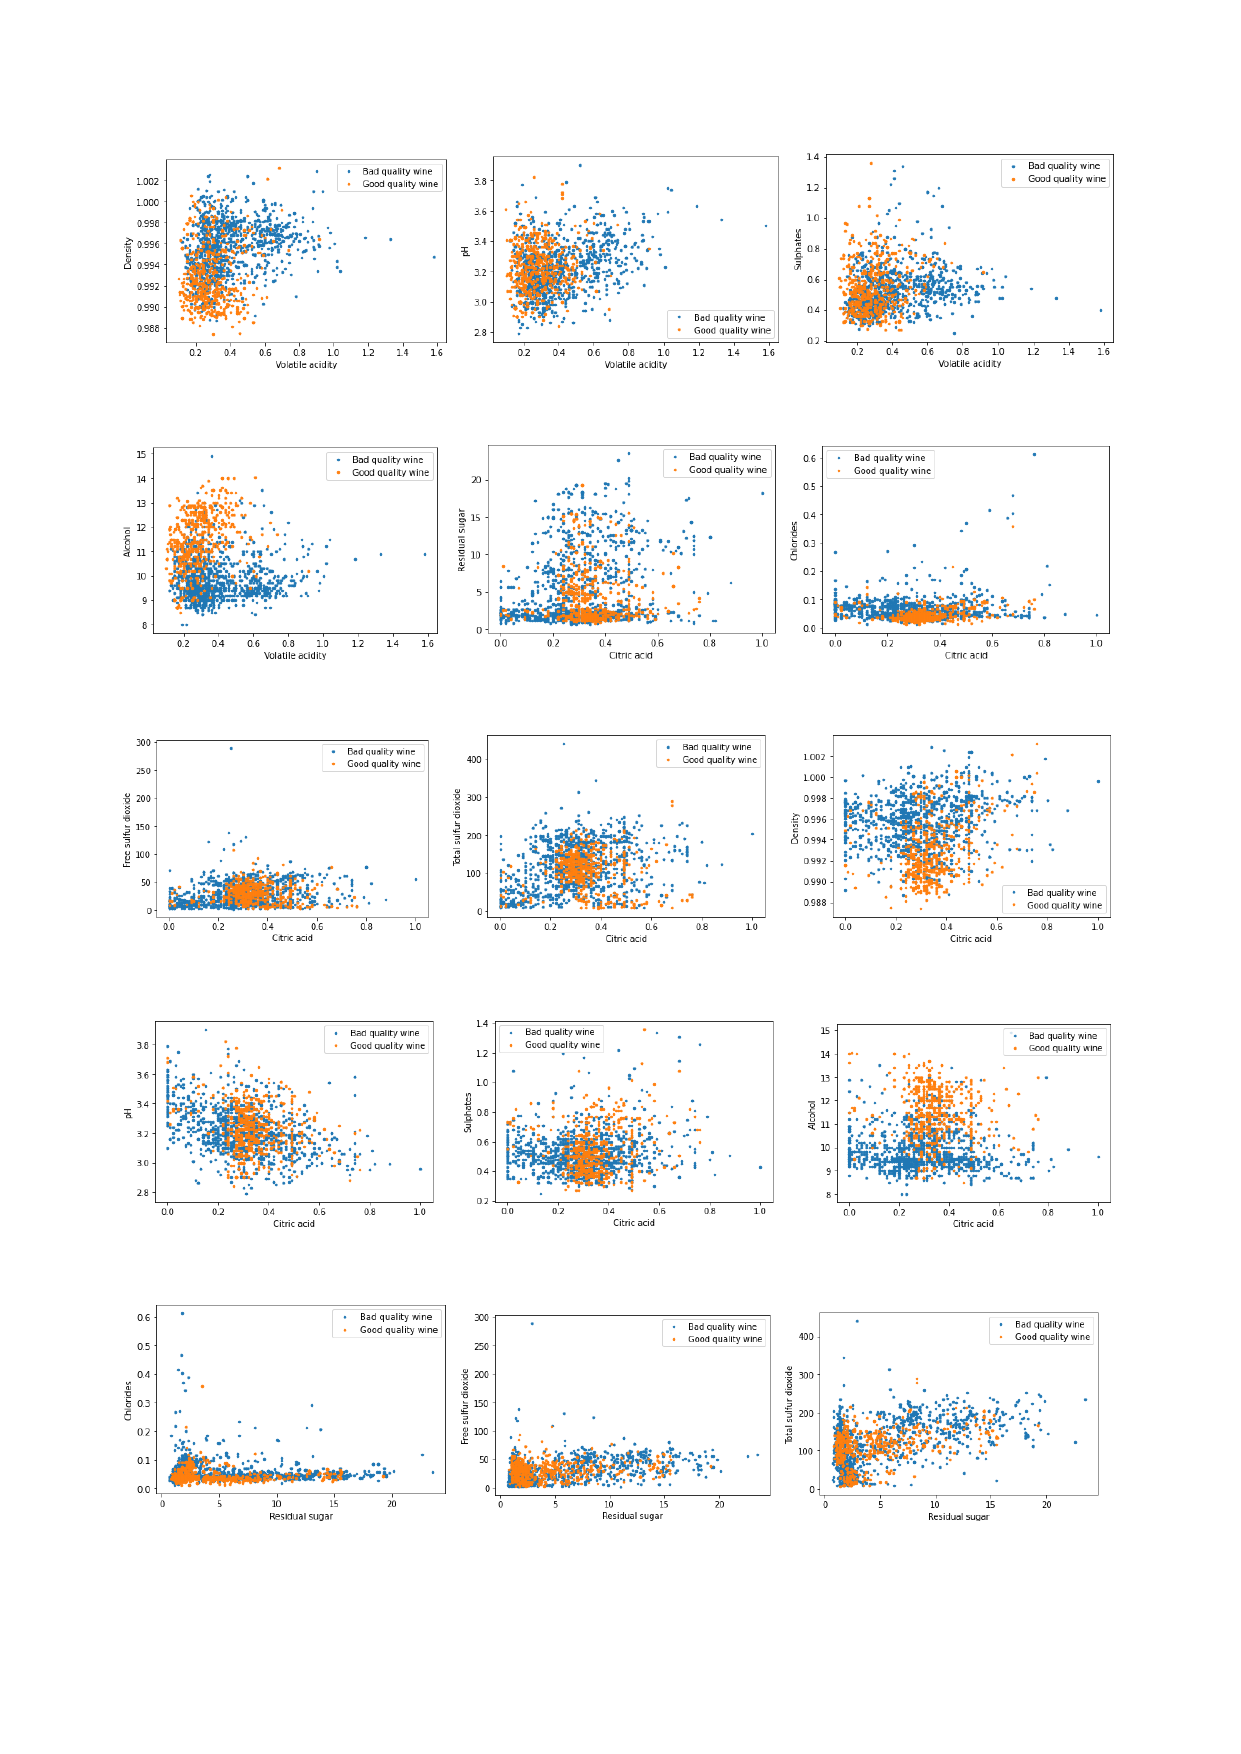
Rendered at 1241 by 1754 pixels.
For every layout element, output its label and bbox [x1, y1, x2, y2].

picture [784, 440, 1115, 665]
picture [118, 442, 442, 665]
picture [803, 1019, 1115, 1233]
picture [788, 147, 1119, 374]
picture [118, 1299, 451, 1526]
picture [456, 1308, 775, 1526]
picture [455, 151, 783, 374]
picture [458, 1014, 778, 1233]
picture [118, 734, 433, 948]
picture [785, 731, 1115, 948]
picture [780, 1307, 1103, 1526]
picture [448, 731, 770, 948]
picture [452, 440, 780, 665]
picture [118, 154, 451, 374]
picture [118, 1016, 438, 1233]
